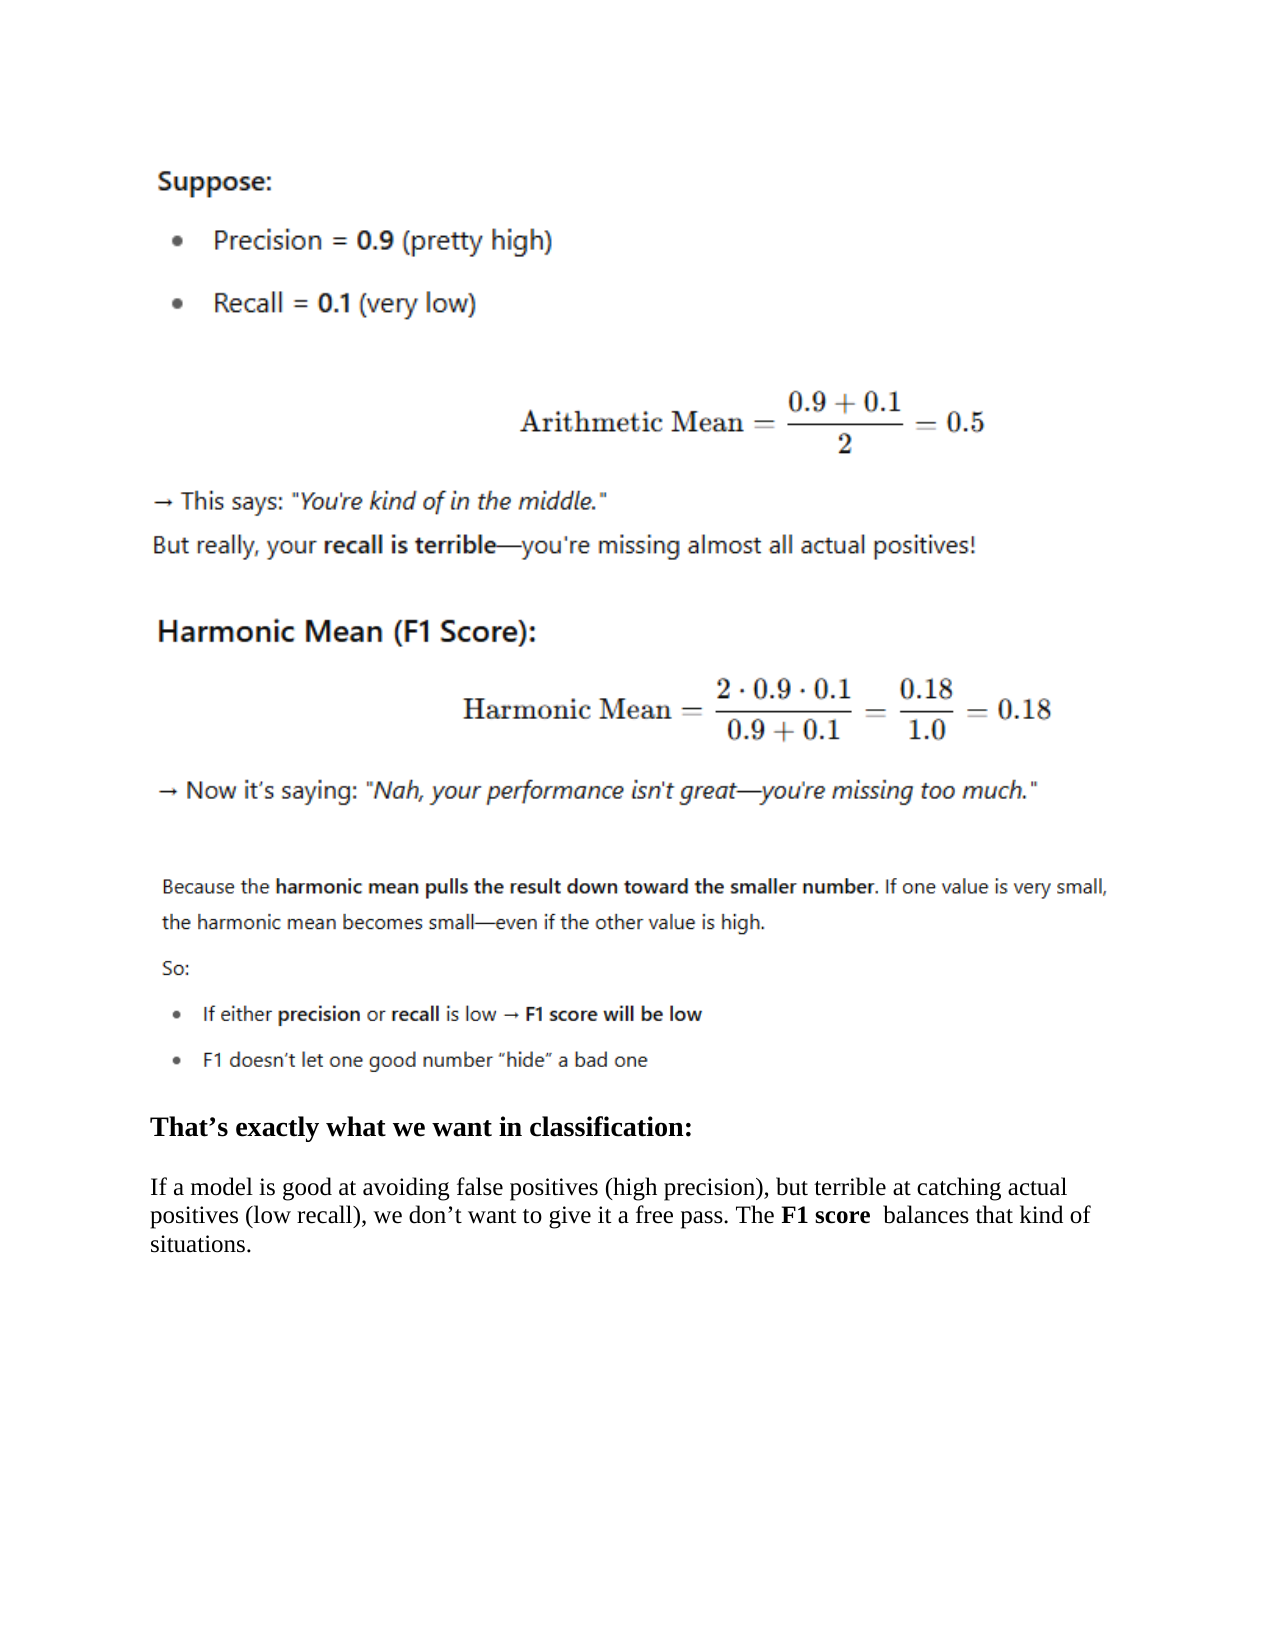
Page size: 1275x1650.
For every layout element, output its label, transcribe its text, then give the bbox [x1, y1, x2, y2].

picture [150, 592, 1077, 835]
picture [150, 863, 1125, 1081]
picture [150, 150, 576, 337]
text That’s exactly what we want in classification: [150, 1110, 1125, 1143]
picture [150, 366, 1005, 563]
text If a model is good at avoiding false positives (high precision), but terrible at catching actual positives (low recall), we don’t want to give it a free pass. The F1 score balances that kind of situations. [150, 1172, 1125, 1258]
